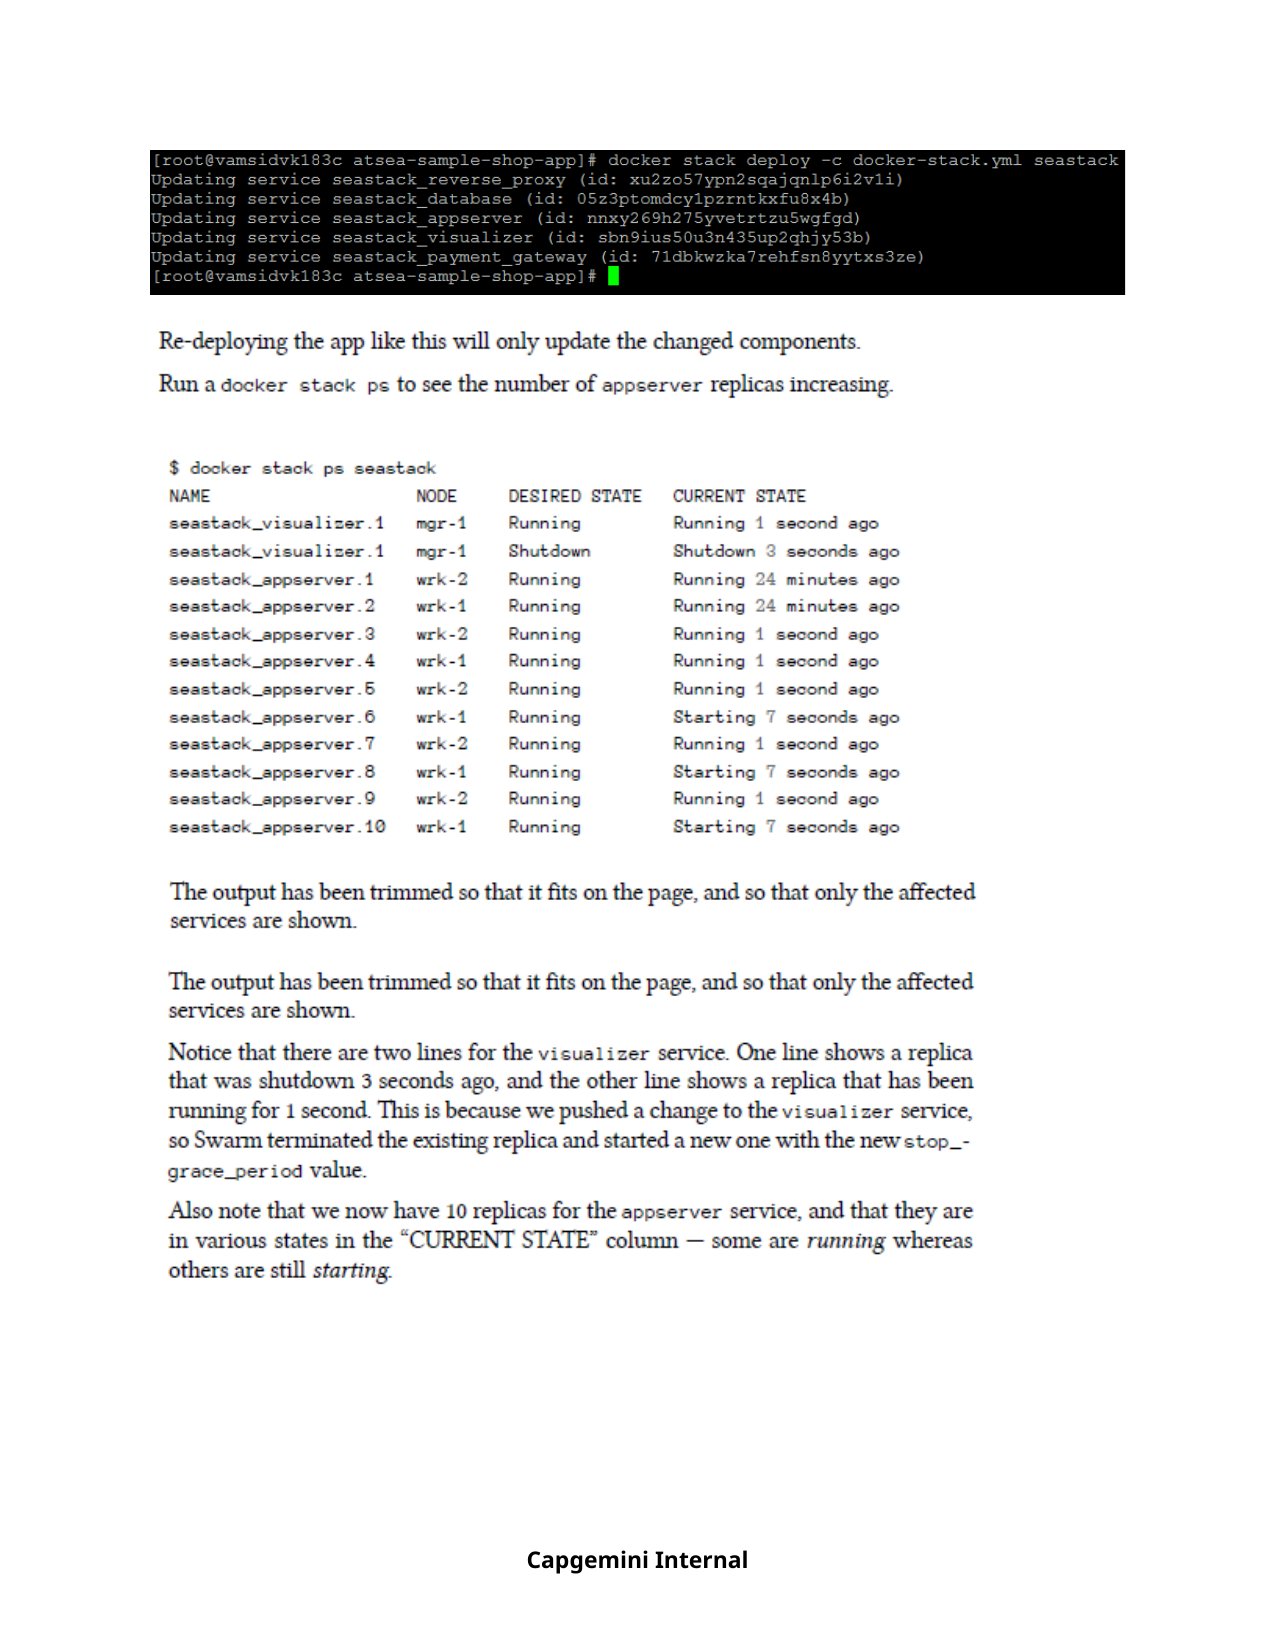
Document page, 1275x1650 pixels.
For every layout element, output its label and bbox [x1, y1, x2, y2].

picture [150, 449, 1004, 936]
picture [150, 319, 904, 425]
picture [150, 960, 991, 1303]
picture [150, 150, 1125, 295]
